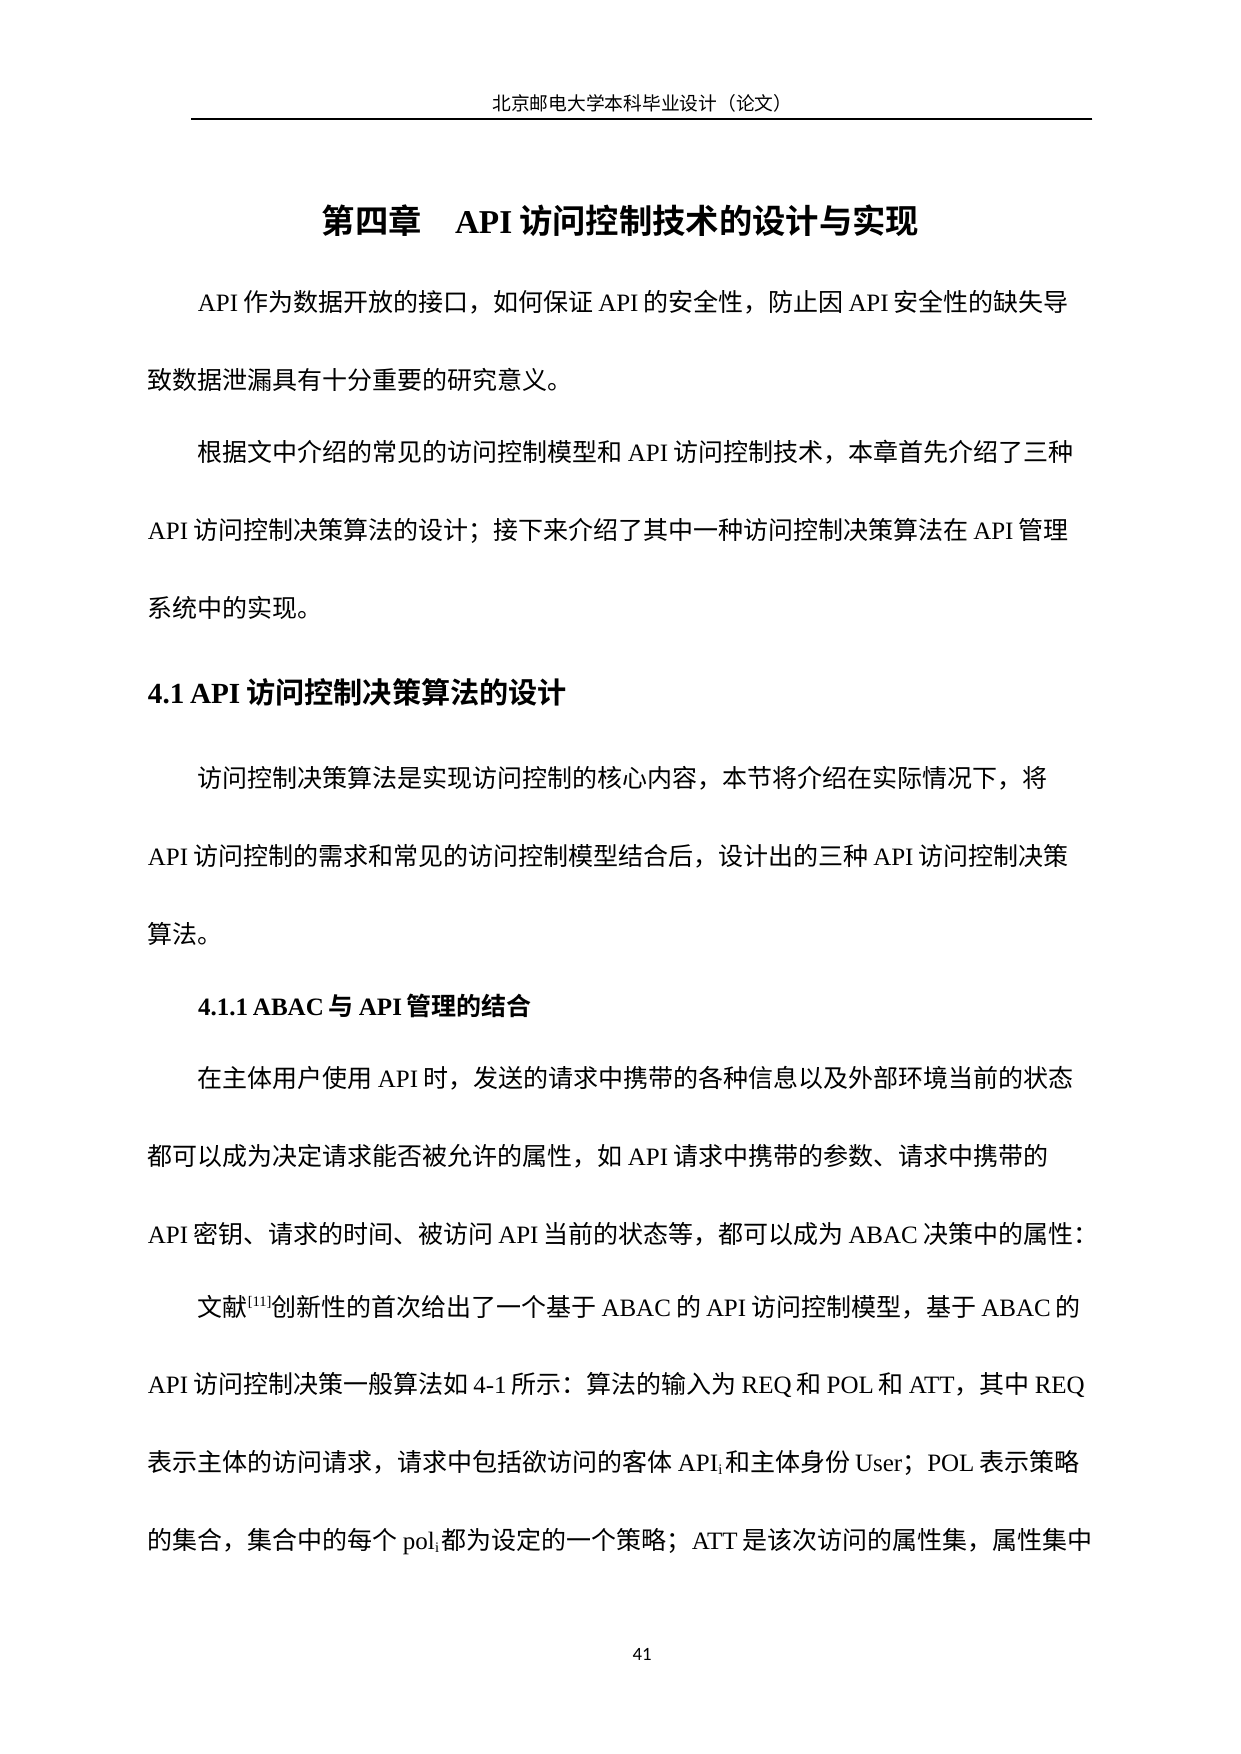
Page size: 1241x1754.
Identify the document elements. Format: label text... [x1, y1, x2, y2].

text 在主体用户使用API时，发送的请求中携带的各种信息以及外部环境当前的状态都可以成为决定请求能否被允许的属性，如API请求中携带的参数、请求中携带的API密钥、请求的时间、被访问API当前的状态等，都可以成为ABAC决策中的属性： [148, 1044, 1092, 1265]
subtitle 4.1 API访问控制决策算法的设计 [148, 658, 1092, 723]
title 第四章 API访问控制技术的设计与实现 [148, 187, 1092, 252]
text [148, 1273, 1092, 1571]
text 根据文中介绍的常见的访问控制模型和API访问控制技术，本章首先介绍了三种API访问控制决策算法的设计；接下来介绍了其中一种访问控制决策算法在API管理系统中的实现。 [148, 418, 1092, 639]
text 访问控制决策算法是实现访问控制的核心内容，本节将介绍在实际情况下，将API访问控制的需求和常见的访问控制模型结合后，设计出的三种API访问控制决策算法。 [148, 744, 1092, 965]
text 4.1.1 ABAC与API管理的结合 [148, 972, 1092, 1037]
text API作为数据开放的接口，如何保证API的安全性，防止因API安全性的缺失导致数据泄漏具有十分重要的研究意义。 [148, 268, 1092, 411]
